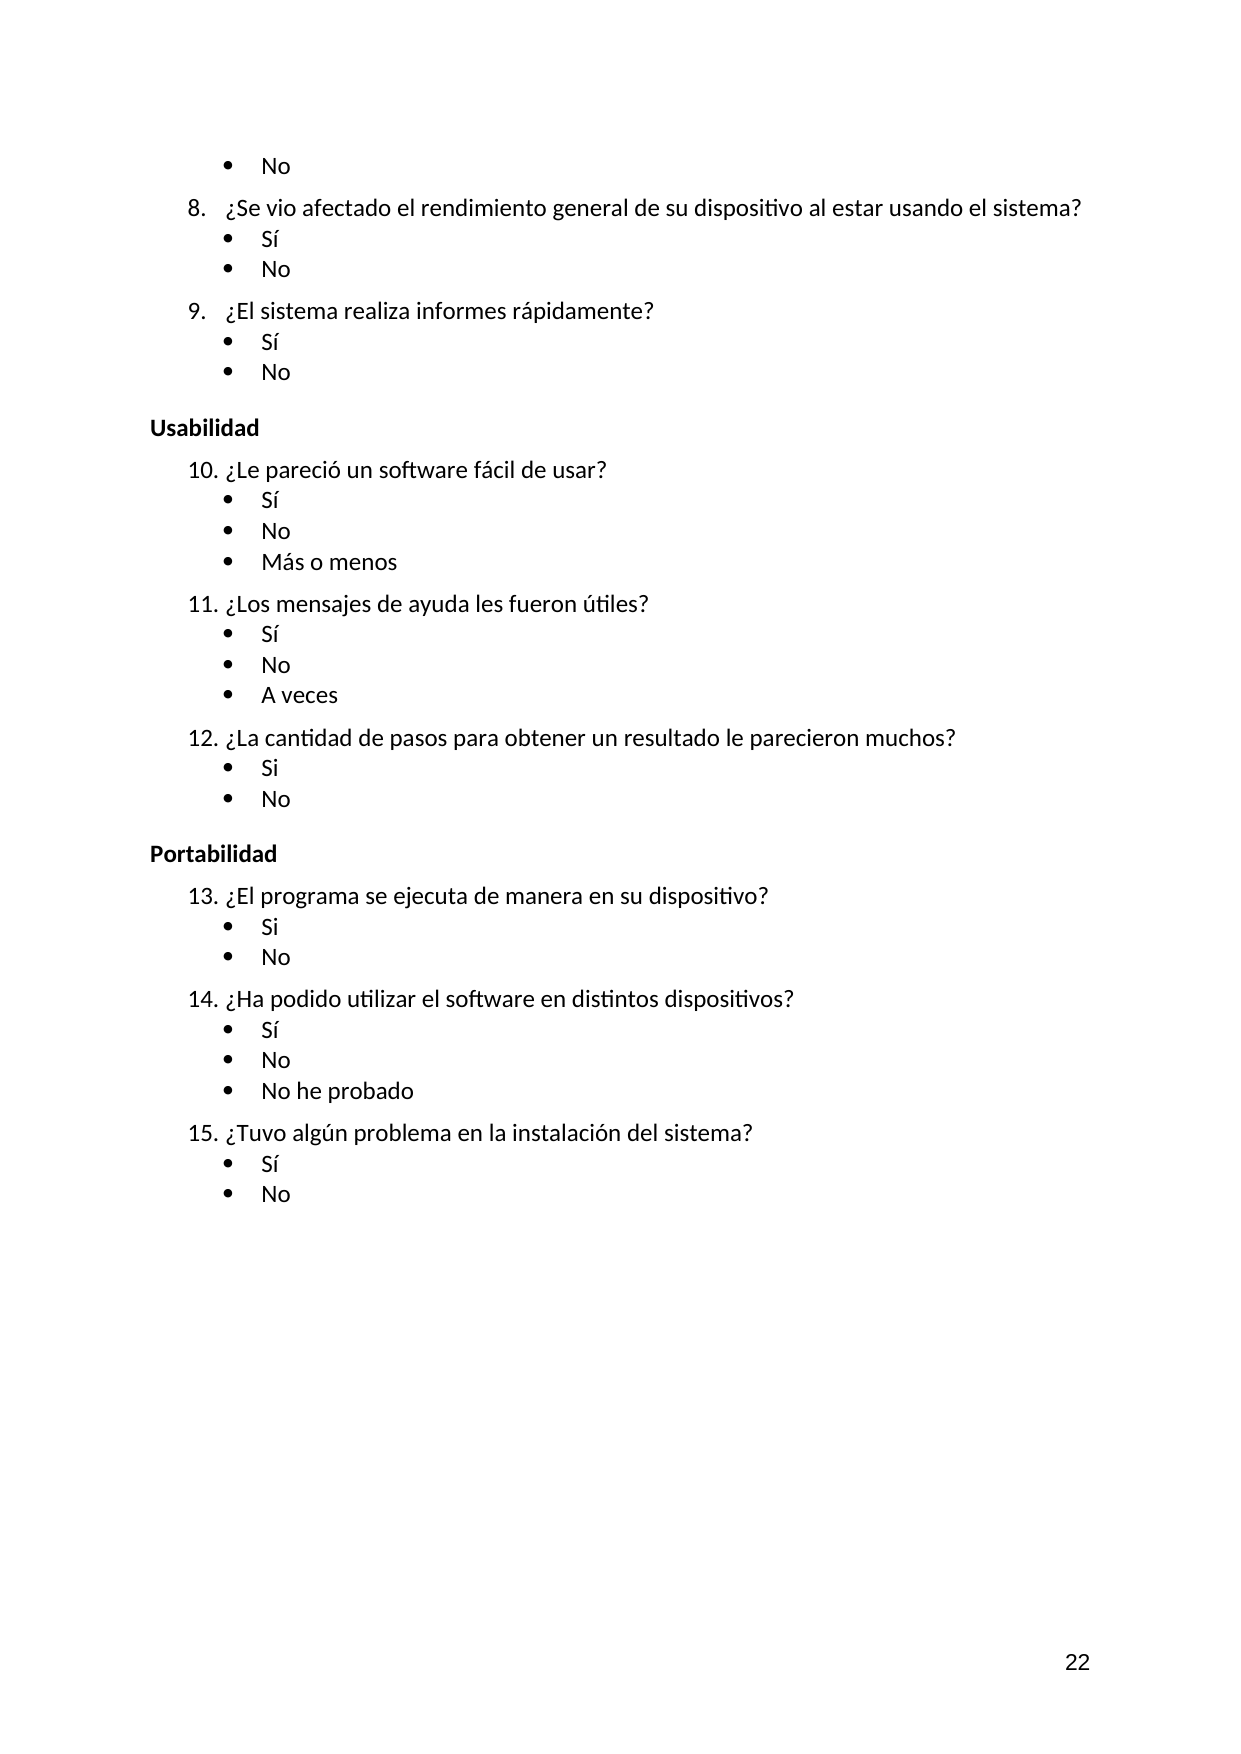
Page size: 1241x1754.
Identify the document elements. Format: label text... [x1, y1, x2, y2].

list No [224, 356, 1090, 387]
list ¿Los mensajes de ayuda les fueron útiles? [187, 576, 1090, 618]
list A veces [224, 679, 1090, 710]
text Usabilidad [150, 412, 1090, 442]
list ¿Le pareció un software fácil de usar? [187, 442, 1090, 485]
list ¿Ha podido utilizar el software en distintos dispositivos? [187, 972, 1090, 1014]
list No [224, 649, 1090, 679]
list No [224, 1178, 1090, 1209]
list Sí [224, 1148, 1090, 1178]
list Sí [224, 1014, 1090, 1045]
list No [224, 941, 1090, 972]
text Portabilidad [150, 838, 1090, 869]
list No [224, 783, 1090, 813]
list Más o menos [224, 546, 1090, 576]
list No [224, 253, 1090, 284]
list No [224, 150, 1090, 181]
list ¿Tuvo algún problema en la instalación del sistema? [187, 1106, 1090, 1148]
list Si [224, 752, 1090, 783]
list ¿El sistema realiza informes rápidamente? [187, 284, 1090, 326]
list Si [224, 911, 1090, 941]
list ¿Se vio afectado el rendimiento general de su dispositivo al estar usando el sistema? [187, 181, 1090, 223]
list Sí [224, 223, 1090, 253]
list ¿La cantidad de pasos para obtener un resultado le parecieron muchos? [187, 710, 1090, 752]
list Sí [224, 485, 1090, 515]
list Sí [224, 326, 1090, 356]
list No [224, 1045, 1090, 1075]
list No he probado [224, 1075, 1090, 1106]
list ¿El programa se ejecuta de manera en su dispositivo? [187, 869, 1090, 911]
list No [224, 515, 1090, 546]
list Sí [224, 618, 1090, 649]
